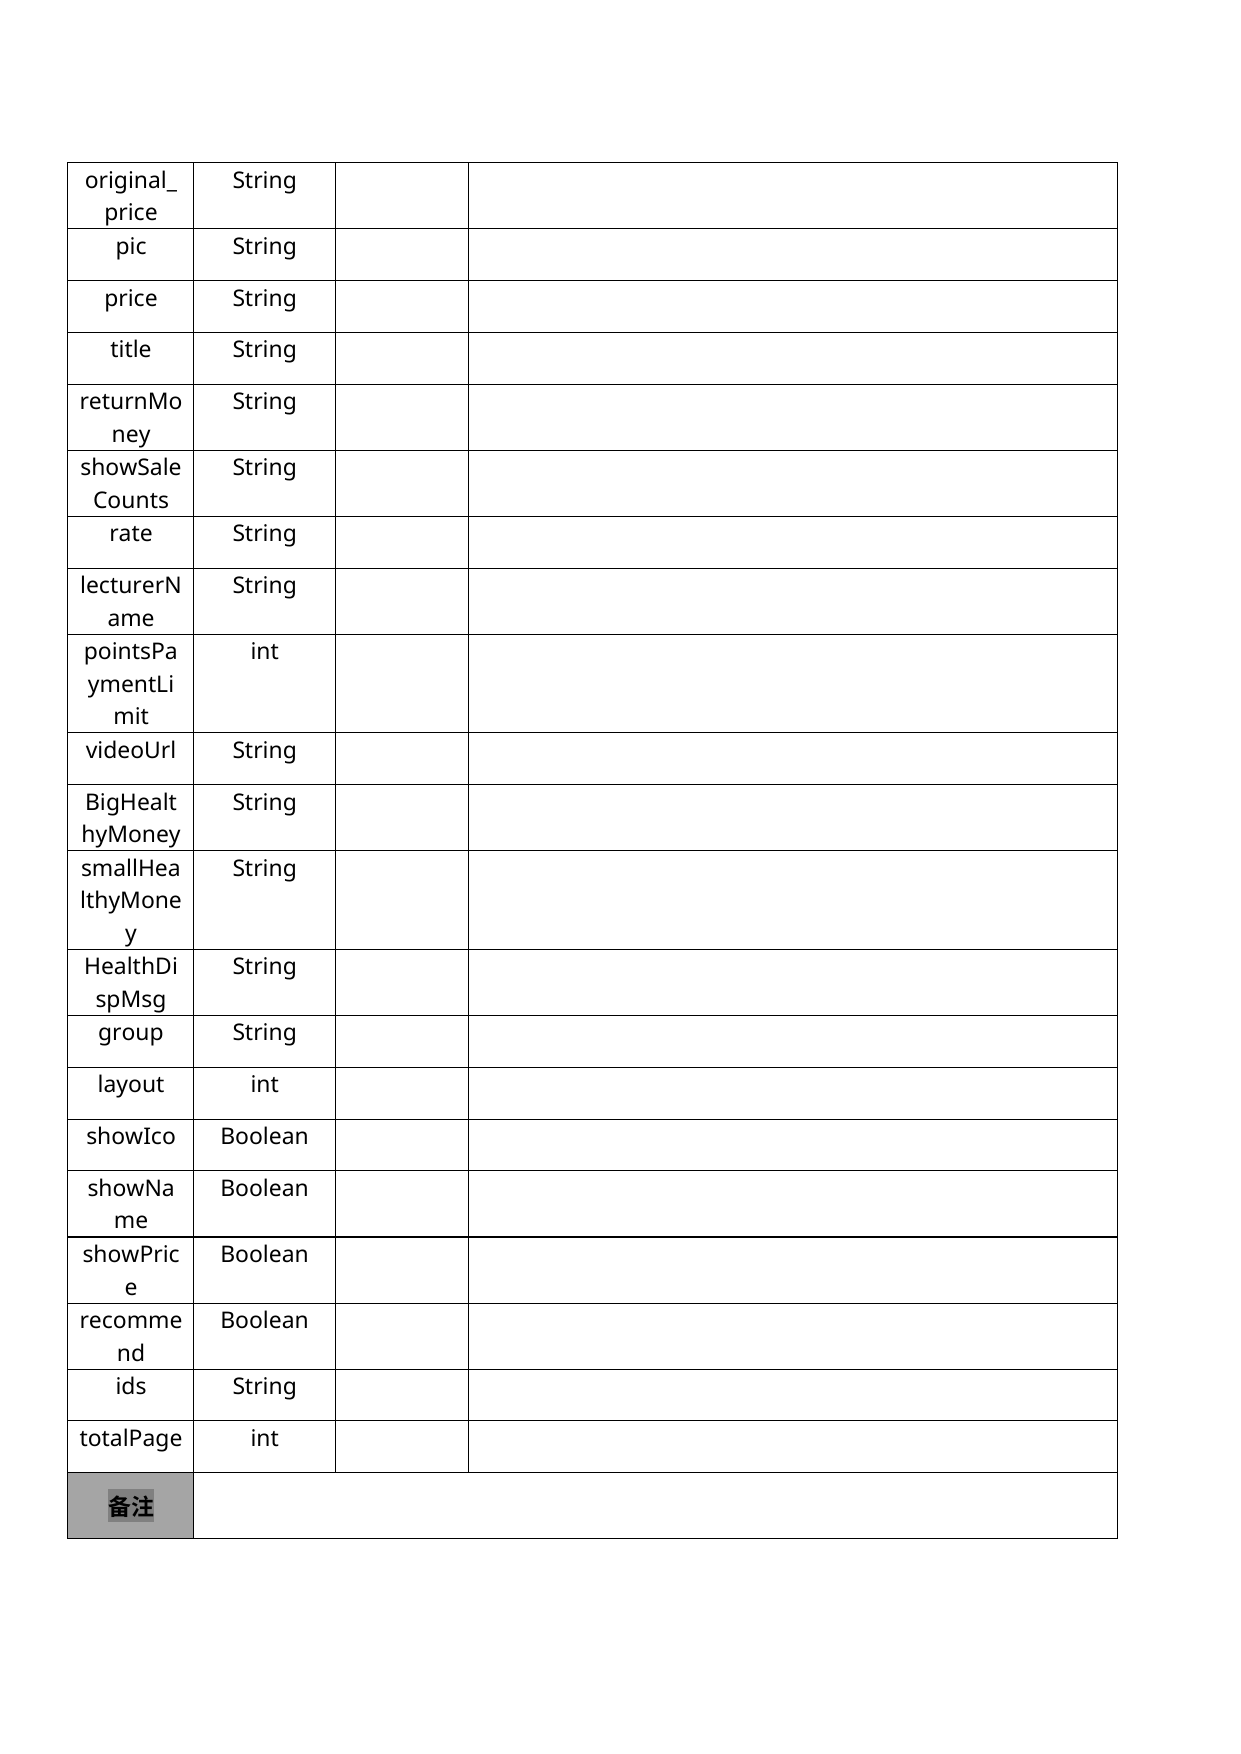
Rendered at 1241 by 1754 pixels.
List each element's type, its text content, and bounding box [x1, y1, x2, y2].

table_cell title [68, 333, 193, 384]
table_cell [336, 635, 468, 732]
table_cell [469, 517, 1117, 568]
table_cell totalPage [68, 1421, 193, 1472]
table_cell Boolean [194, 1304, 335, 1368]
table_cell String [194, 733, 335, 784]
table_cell BigHealthyMoney [68, 785, 193, 850]
table_cell String [194, 333, 335, 384]
table_cell [336, 1120, 468, 1170]
table_cell [469, 163, 1117, 228]
table_cell [336, 229, 468, 280]
table_cell [336, 1068, 468, 1118]
table_cell showPrice [68, 1238, 193, 1302]
table_cell [336, 1016, 468, 1067]
table_cell [469, 851, 1117, 949]
table_cell [469, 1016, 1117, 1067]
table_cell price [68, 281, 193, 332]
table_cell [336, 1370, 468, 1420]
table_cell [336, 1421, 468, 1472]
table_cell [469, 385, 1117, 450]
table_cell layout [68, 1068, 193, 1118]
table_cell Boolean [194, 1120, 335, 1170]
table_cell pic [68, 229, 193, 280]
table_cell [469, 569, 1117, 634]
table_cell [469, 1304, 1117, 1368]
table_cell String [194, 281, 335, 332]
table_cell int [194, 1421, 335, 1472]
table_cell Boolean [194, 1171, 335, 1236]
table_cell [336, 785, 468, 850]
table_cell [469, 451, 1117, 516]
table_cell String [194, 785, 335, 850]
table_cell [469, 281, 1117, 332]
table_cell String [194, 950, 335, 1015]
table_cell lecturerName [68, 569, 193, 634]
table_cell HealthDispMsg [68, 950, 193, 1015]
table_cell [469, 733, 1117, 784]
table_cell [336, 281, 468, 332]
table_cell String [194, 851, 335, 949]
table_cell [194, 1473, 1117, 1538]
table_cell [336, 1238, 468, 1302]
table_cell Boolean [194, 1238, 335, 1302]
table_cell int [194, 635, 335, 732]
table_cell [469, 1068, 1117, 1118]
table_cell [469, 1370, 1117, 1420]
table_cell [469, 229, 1117, 280]
table_cell [336, 569, 468, 634]
table_cell String [194, 451, 335, 516]
table_cell String [194, 1016, 335, 1067]
table_cell recommend [68, 1304, 193, 1368]
table_cell videoUrl [68, 733, 193, 784]
table_cell [469, 1421, 1117, 1472]
table_cell [336, 163, 468, 228]
table_cell [336, 733, 468, 784]
table_cell returnMoney [68, 385, 193, 450]
table_cell original_price [68, 163, 193, 228]
table_cell [469, 1238, 1117, 1302]
table_cell [469, 785, 1117, 850]
table_cell String [194, 385, 335, 450]
table_cell int [194, 1068, 335, 1118]
table_cell [336, 385, 468, 450]
table_cell [336, 1304, 468, 1368]
table_cell [336, 451, 468, 516]
table_cell [469, 1120, 1117, 1170]
table_cell [336, 517, 468, 568]
table_cell String [194, 1370, 335, 1420]
table_cell [336, 333, 468, 384]
table_cell String [194, 517, 335, 568]
table_cell [469, 333, 1117, 384]
table_cell [469, 635, 1117, 732]
table_cell [336, 1171, 468, 1236]
table_cell String [194, 229, 335, 280]
table_cell showName [68, 1171, 193, 1236]
table_cell [469, 1171, 1117, 1236]
table_cell String [194, 569, 335, 634]
table_cell smallHealthyMoney [68, 851, 193, 949]
table_cell [336, 950, 468, 1015]
table_cell String [194, 163, 335, 228]
table_cell 备注 [68, 1473, 193, 1538]
table_cell [336, 851, 468, 949]
table_cell pointsPaymentLimit [68, 635, 193, 732]
table_cell showIco [68, 1120, 193, 1170]
table_cell [469, 950, 1117, 1015]
table_cell ids [68, 1370, 193, 1420]
table_cell showSaleCounts [68, 451, 193, 516]
table_cell rate [68, 517, 193, 568]
table_cell group [68, 1016, 193, 1067]
